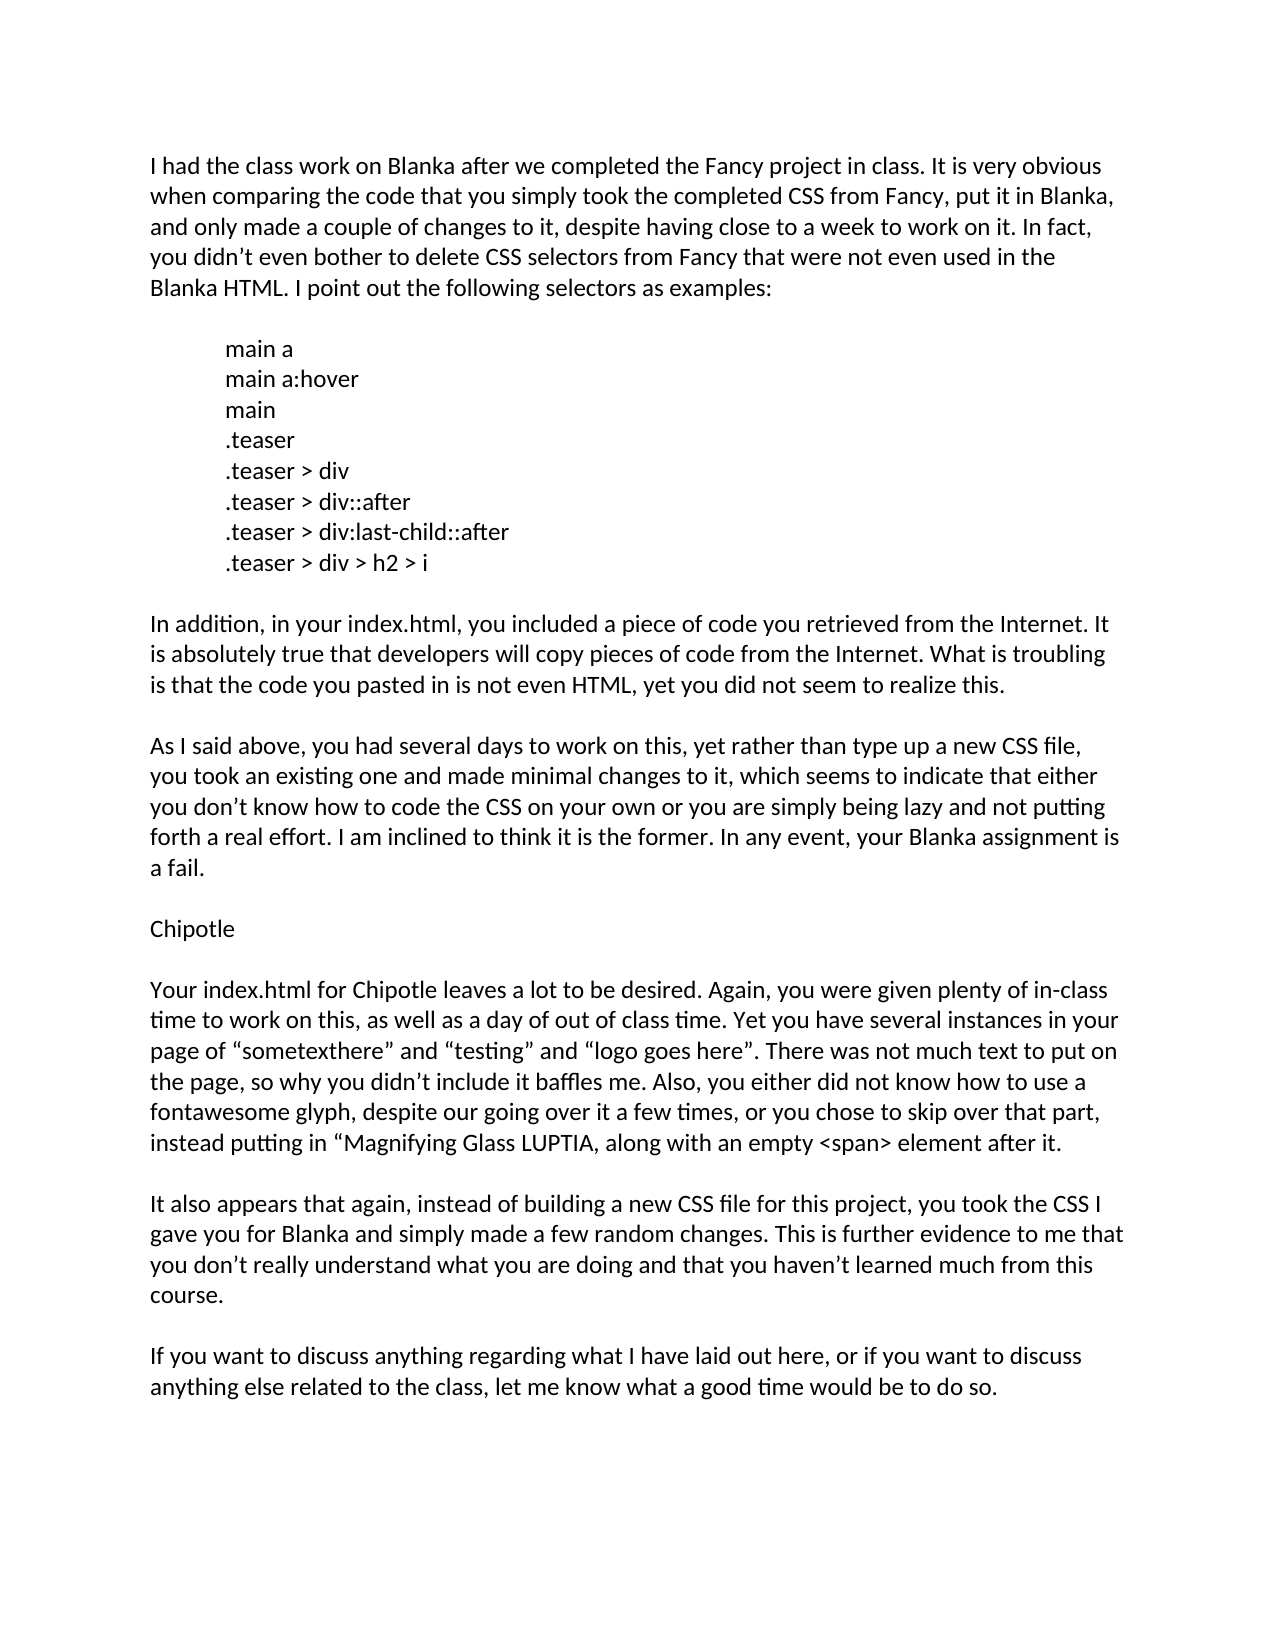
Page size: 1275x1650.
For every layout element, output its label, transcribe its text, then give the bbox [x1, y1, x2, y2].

text If you want to discuss anything regarding what I have laid out here, or if you want to discuss anything else related to the class, let me know what a good time would be to do so. [150, 1340, 1125, 1401]
text .teaser > div:last-child::after [150, 516, 1125, 547]
text .teaser > div [150, 455, 1125, 486]
text Your index.html for Chipotle leaves a lot to be desired. Again, you were given plenty of in-class time to work on this, as well as a day of out of class time. Yet you have several instances in your page of “sometexthere” and “testing” and “logo goes here”. There was not much text to put on the page, so why you didn’t include it baffles me. Also, you either did not know how to use a fontawesome glyph, despite our going over it a few times, or you chose to skip over that part, instead putting in “Magnifying Glass LUPTIA, along with an empty <span> element after it. [150, 974, 1125, 1157]
text I had the class work on Blanka after we completed the Fancy project in class. It is very obvious when comparing the code that you simply took the completed CSS from Fancy, put it in Blanka, and only made a couple of changes to it, despite having close to a week to work on it. In fact, you didn’t even bother to delete CSS selectors from Fancy that were not even used in the Blanka HTML. I point out the following selectors as examples: [150, 150, 1125, 303]
text As I said above, you had several days to work on this, yet rather than type up a new CSS file, you took an existing one and made minimal changes to it, which seems to indicate that either you don’t know how to code the CSS on your own or you are simply being lazy and not putting forth a real effort. I am inclined to think it is the former. In any event, your Blanka assignment is a fail. [150, 730, 1125, 882]
text Chipotle [150, 913, 1125, 943]
text It also appears that again, instead of building a new CSS file for this project, you took the CSS I gave you for Blanka and simply made a few random changes. This is further evidence to me that you don’t really understand what you are doing and that you haven’t learned much from this course. [150, 1188, 1125, 1310]
text main a:hover [150, 364, 1125, 394]
text In addition, in your index.html, you included a piece of code you retrieved from the Internet. It is absolutely true that developers will copy pieces of code from the Internet. What is troubling is that the code you pasted in is not even HTML, yet you did not seem to realize this. [150, 608, 1125, 699]
text .teaser [150, 425, 1125, 455]
text main [150, 394, 1125, 425]
text .teaser > div > h2 > i [150, 547, 1125, 577]
text .teaser > div::after [150, 486, 1125, 516]
text main a [150, 333, 1125, 364]
